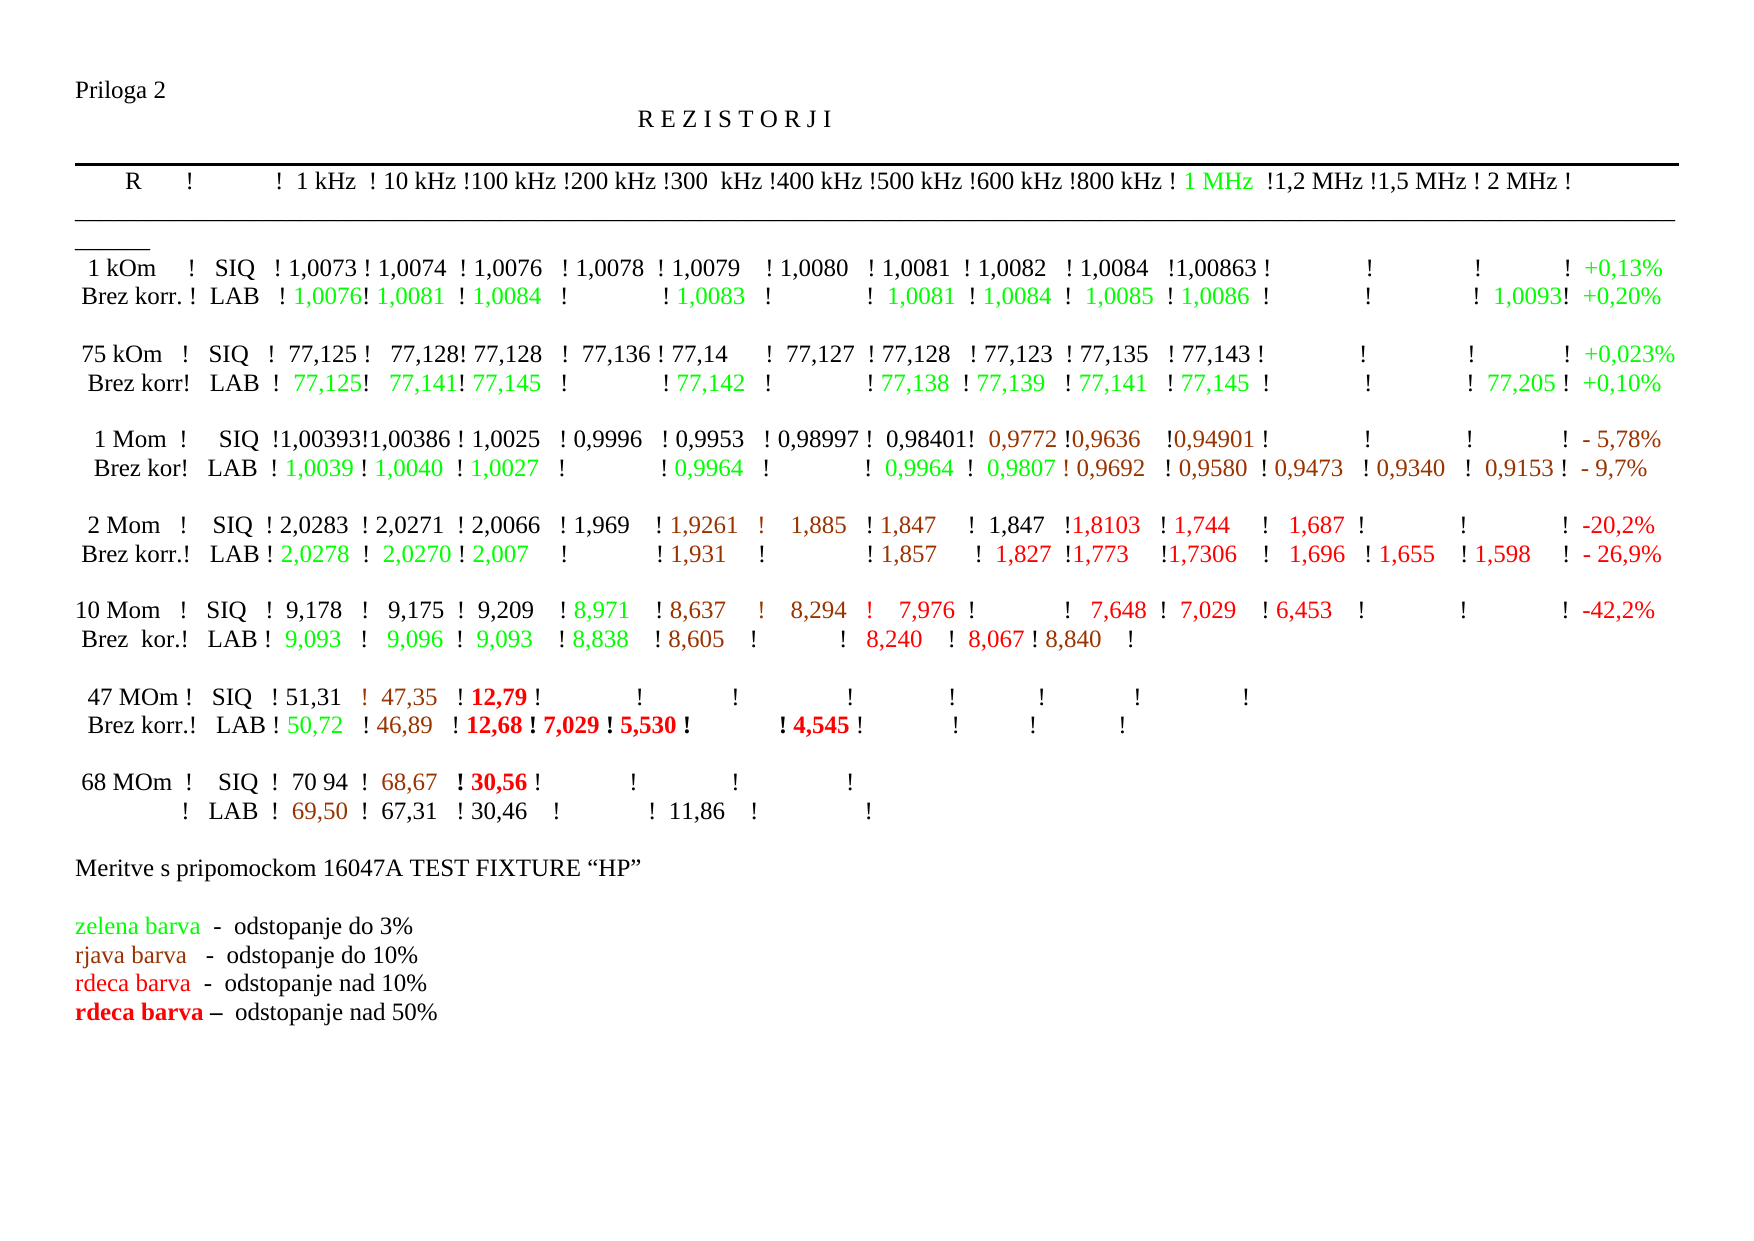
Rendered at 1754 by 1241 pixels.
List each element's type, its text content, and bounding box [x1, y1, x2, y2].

text Brez kor.! LAB ! 9,093 ! 9,096 ! 9,093 ! 8,838 ! 8,605 ! ! 8,240 ! 8,067 ! 8,840 ! [75, 624, 1679, 653]
text 10 Mom ! SIQ ! 9,178 ! 9,175 ! 9,209 ! 8,971 ! 8,637 ! 8,294 ! 7,976 ! ! 7,648 ! 7,029 ! 6,453 ! ! ! -42,2% [75, 596, 1679, 624]
text Brez kor! LAB ! 1,0039 ! 1,0040 ! 1,0027 ! ! 0,9964 ! ! 0,9964 ! 0,9807 ! 0,9692 ! 0,9580 ! 0,9473 ! 0,9340 ! 0,9153 ! - 9,7% [75, 453, 1679, 482]
text Brez korr. ! LAB ! 1,0076! 1,0081 ! 1,0084 ! ! 1,0083 ! ! 1,0081 ! 1,0084 ! 1,0085 ! 1,0086 ! ! ! 1,0093! +0,20% [75, 281, 1679, 310]
text 47 MOm ! SIQ ! 51,31 ! 47,35 ! 12,79 ! ! ! ! ! ! ! ! [75, 682, 1679, 711]
text Priloga 2 [75, 75, 1679, 104]
text rdeca barva - odstopanje nad 10% [75, 968, 1679, 997]
text rdeca barva – odstopanje nad 50% [75, 997, 1679, 1026]
text R ! ! 1 kHz ! 10 kHz !100 kHz !200 kHz !300 kHz !400 kHz !500 kHz !600 kHz !800 kHz ! 1 MHz !1,2 MHz !1,5 MHz ! 2 MHz ! ______________________________________________________________________________________________________________________________________ [75, 166, 1679, 253]
text Meritve s pripomockom 16047A TEST FIXTURE “HP” [75, 853, 1679, 882]
text 1 Mom ! SIQ !1,00393!1,00386 ! 1,0025 ! 0,9996 ! 0,9953 ! 0,98997 ! 0,98401! 0,9772 !0,9636 !0,94901 ! ! ! ! - 5,78% [75, 424, 1679, 453]
text 68 MOm ! SIQ ! 70 94 ! 68,67 ! 30,56 ! ! ! ! [75, 767, 1679, 796]
text Brez kоrr! LAB ! 77,125! 77,141! 77,145 ! ! 77,142 ! ! 77,138 ! 77,139 ! 77,141 ! 77,145 ! ! ! 77,205 ! +0,10% [75, 368, 1679, 396]
text R E Z I S T O R J I [75, 104, 1679, 132]
text 2 Mom ! SIQ ! 2,0283 ! 2,0271 ! 2,0066 ! 1,969 ! 1,9261 ! 1,885 ! 1,847 ! 1,847 !1,8103 ! 1,744 ! 1,687 ! ! ! -20,2% [75, 510, 1679, 539]
text 1 kOm ! SIQ ! 1,0073 ! 1,0074 ! 1,0076 ! 1,0078 ! 1,0079 ! 1,0080 ! 1,0081 ! 1,0082 ! 1,0084 !1,00863 ! ! ! ! +0,13% [75, 253, 1679, 281]
text rjava barva - odstopanje do 10% [75, 940, 1679, 968]
text 75 kOm ! SIQ ! 77,125 ! 77,128! 77,128 ! 77,136 ! 77,14 ! 77,127 ! 77,128 ! 77,123 ! 77,135 ! 77,143 ! ! ! ! +0,023% [75, 339, 1679, 368]
text zelena barva - odstopanje do 3% [75, 911, 1679, 940]
text Brez korr.! LAB ! 2,0278 ! 2,0270 ! 2,007 ! ! 1,931 ! ! 1,857 ! 1,827 !1,773 !1,7306 ! 1,696 ! 1,655 ! 1,598 ! - 26,9% [75, 539, 1679, 567]
text Brez korr.! LAB ! 50,72 ! 46,89 ! 12,68 ! 7,029 ! 5,530 ! ! 4,545 ! ! ! ! [75, 711, 1679, 739]
text ! LAB ! 69,50 ! 67,31 ! 30,46 ! ! 11,86 ! ! [75, 796, 1679, 825]
